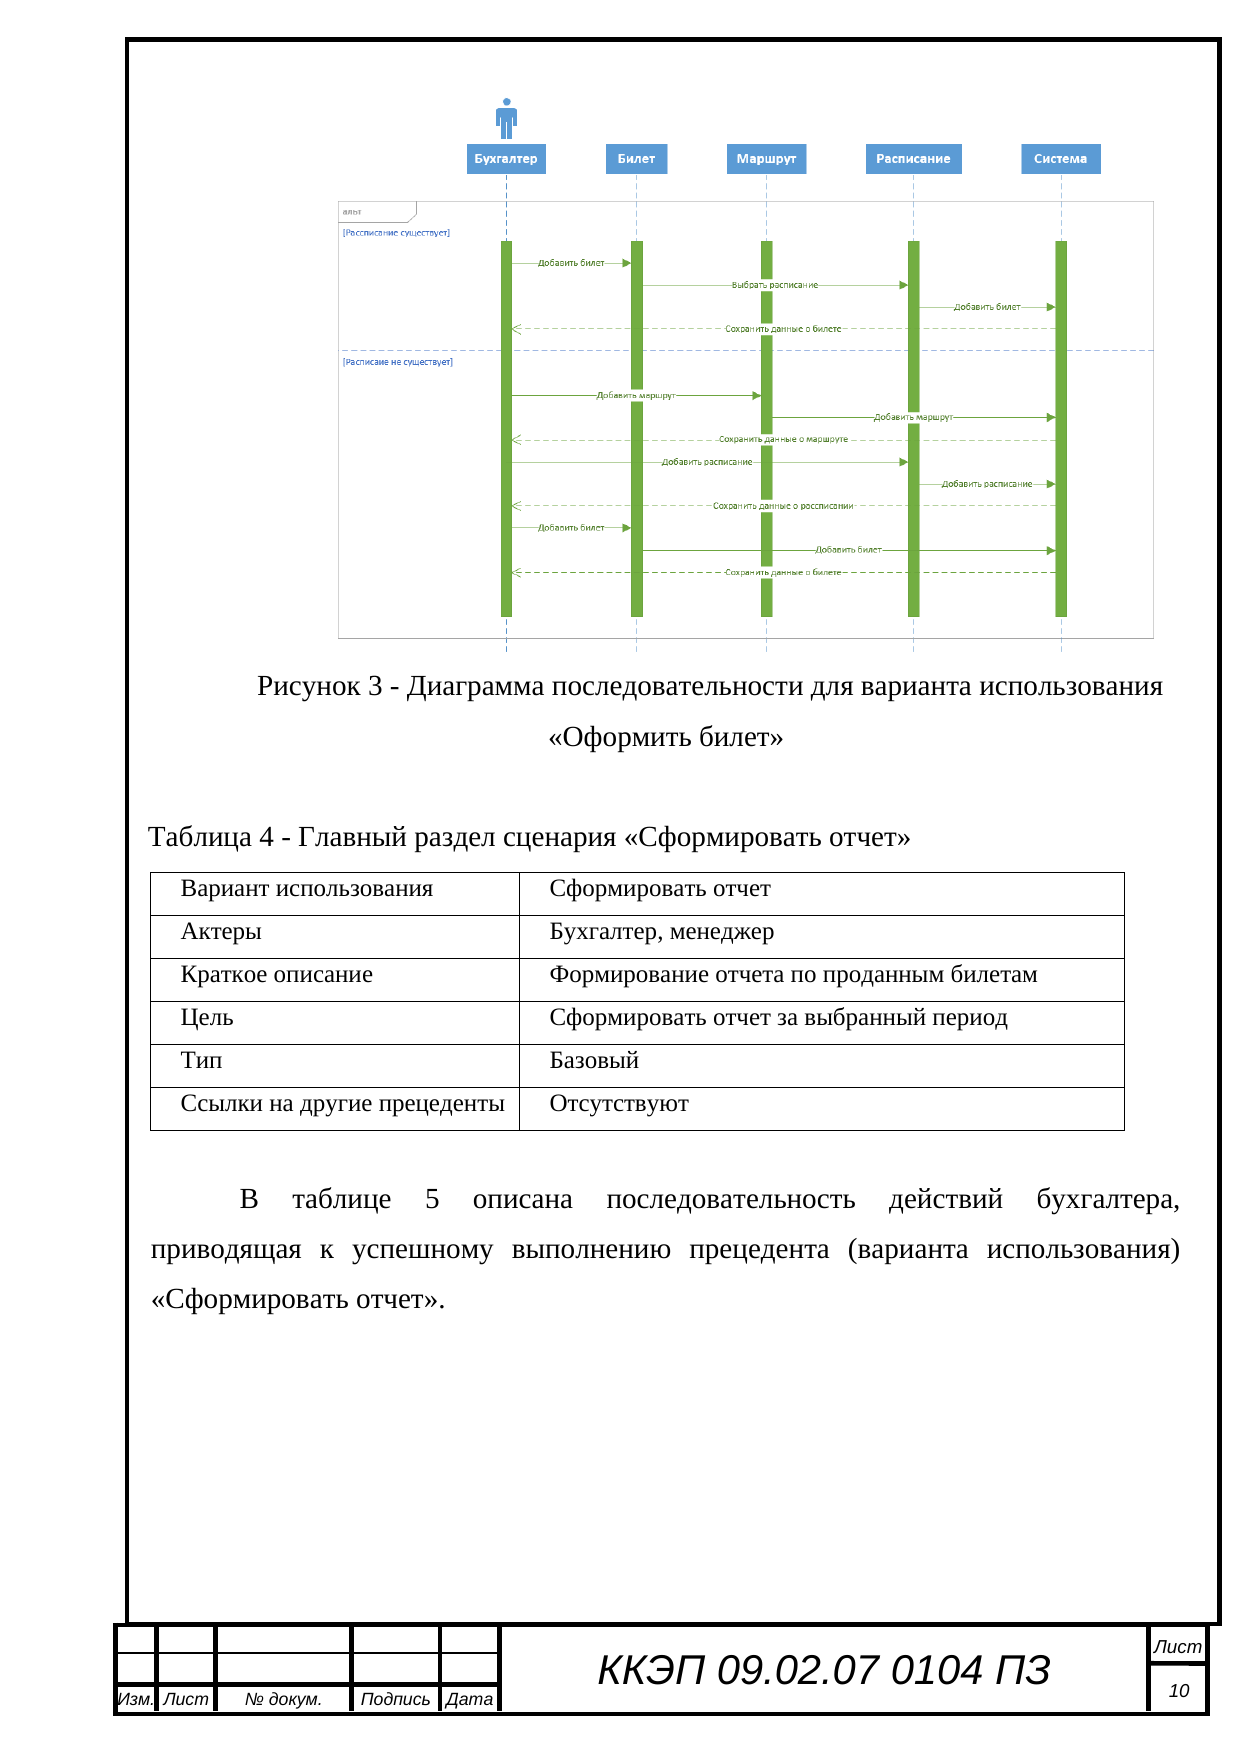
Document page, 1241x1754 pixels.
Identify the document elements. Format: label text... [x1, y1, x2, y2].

table_cell Формирование отчета по проданным билетам [520, 959, 1124, 1001]
picture [314, 97, 1163, 655]
text В таблице 5 описана последовательность действий бухгалтера, приводящая к успешному выполнению прецедента (варианта использования) «Сформировать отчет». [151, 1181, 1181, 1315]
text Рисунок 3 - Диаграмма последовательности для варианта использования «Оформить билет» [151, 668, 1181, 752]
table_cell Тип [151, 1045, 519, 1087]
table_cell Краткое описание [151, 959, 519, 1001]
table_cell Отсутствуют [520, 1088, 1124, 1129]
table_cell Цель [151, 1002, 519, 1044]
table_cell Ссылки на другие прецеденты [151, 1088, 519, 1129]
table_cell Базовый [520, 1045, 1124, 1087]
table_header Сформировать отчет [520, 873, 1124, 915]
table_header Вариант использования [151, 873, 519, 915]
table_cell Бухгалтер, менеджер [520, 916, 1124, 958]
text Таблица 4 - Главный раздел сценария «Сформировать отчет» [148, 819, 1208, 853]
table_cell Актеры [151, 916, 519, 958]
table_cell Сформировать отчет за выбранный период [520, 1002, 1124, 1044]
